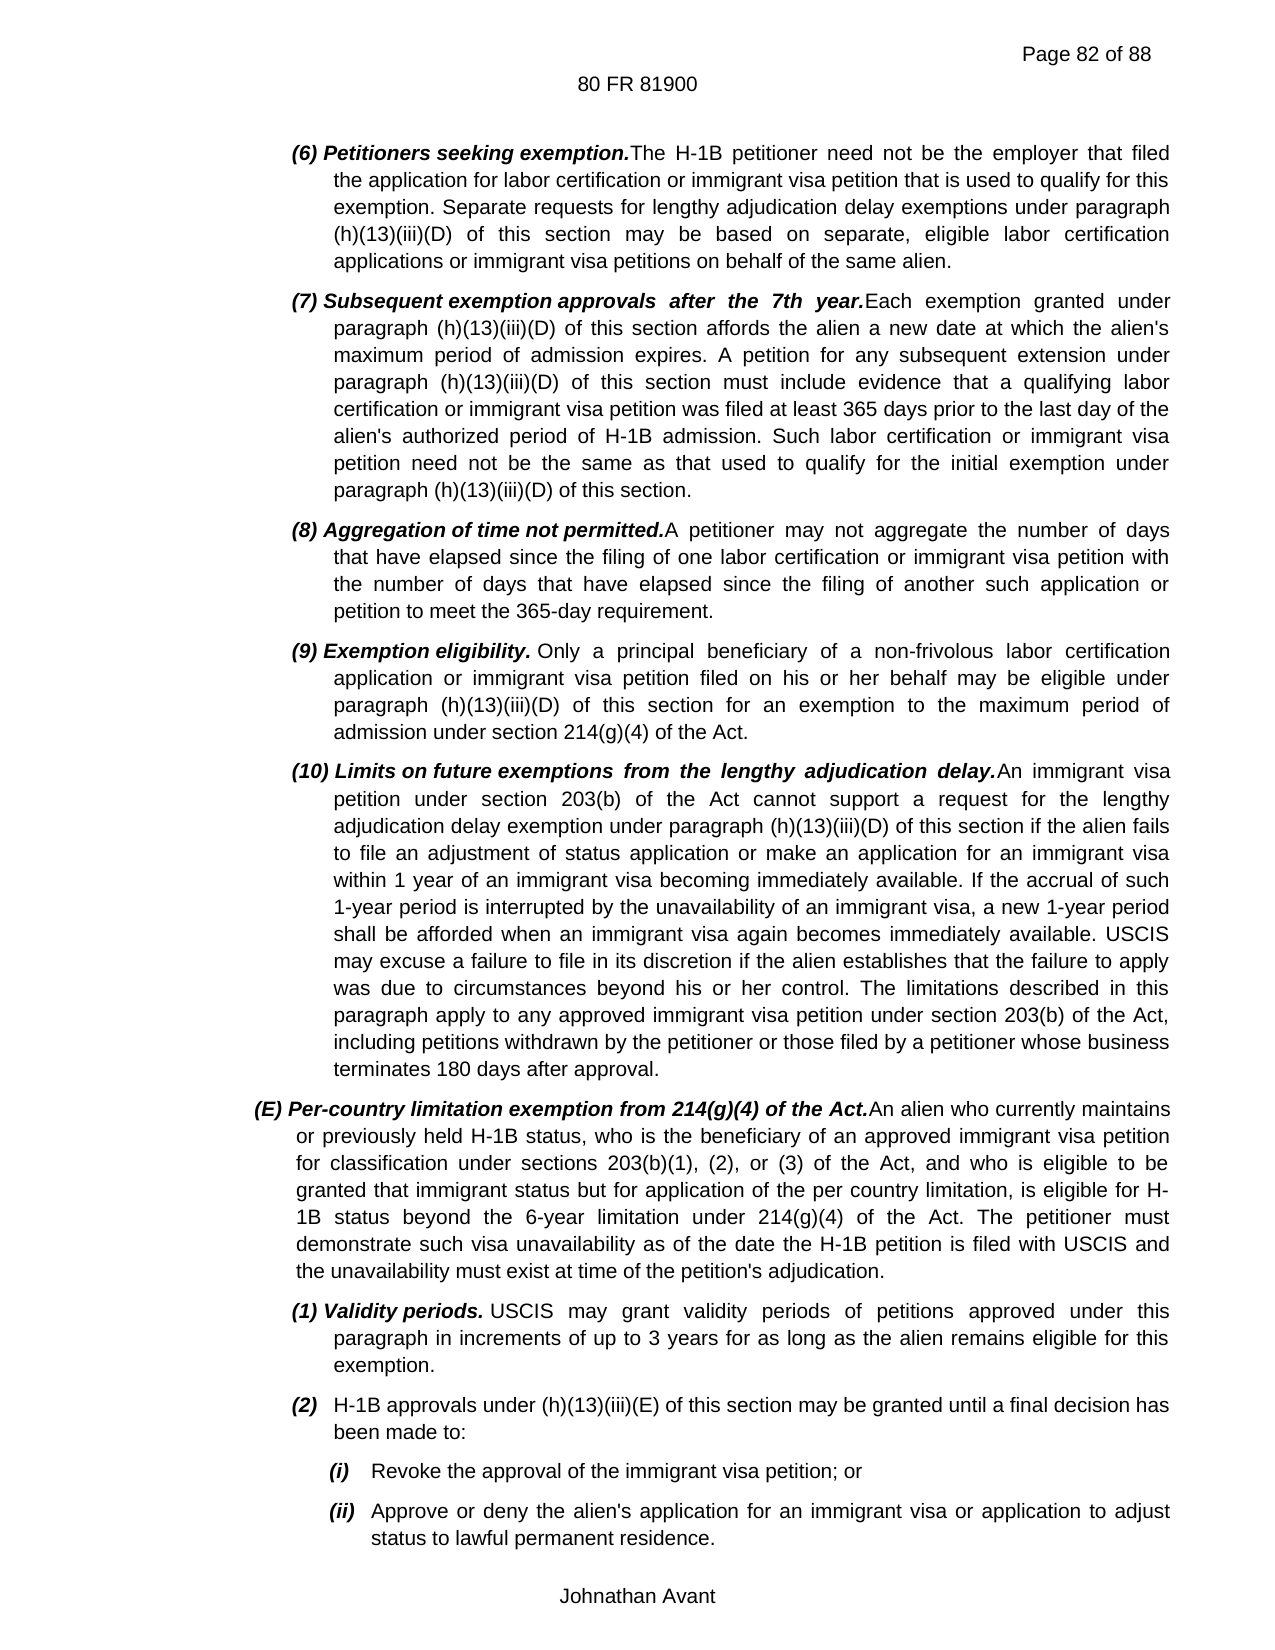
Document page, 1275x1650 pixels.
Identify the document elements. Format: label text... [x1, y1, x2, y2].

list ns from the lengthy adjudication delay.An immigrant visa petition under section 203(b) of the Act cannot support a request for the lengthy adjudication delay exemption under paragraph (h)(13)(iii)(D) of this section if the alien fails to file an adjustment of status application or make an application for an immigrant visa within 1 year of an immigrant visa becoming immediately available. If the accrual of such 1-year period is interrupted by the unavailability of an immigrant visa, a new 1-year period shall be afforded when an immigrant visa again becomes immediately available. USCIS may excuse a failure to file in its discretion if the alien establishes that the failure to apply was due to circumstances beyond his or her control. The limitations described in this paragraph apply to any approved immigrant visa petition under section 203(b) of the Act, including petitions withdrawn by the petitioner or those filed by a petitioner whose business terminates 180 days after approval. [292, 756, 1171, 1081]
list mption from 214(g)(4) of the Act.An alien who currently maintains or previously held H-1B status, who is the beneficiary of an approved immigrant visa petition for classification under sections 203(b)(1), (2), or (3) of the Act, and who is eligible to be granted that immigrant status but for application of the per country limitation, is eligible for H-1B status beyond the 6-year limitation under 214(g)(4) of the Act. The petitioner must demonstrate such visa unavailability as of the date the H-1B petition is filed with USCIS and the unavailability must exist at time of the petition's adjudication. [254, 1094, 1171, 1283]
list vals after the 7th year.Each exemption granted under paragraph (h)(13)(iii)(D) of this section affords the alien a new date at which the alien's maximum period of admission expires. A petition for any subsequent extension under paragraph (h)(13)(iii)(D) of this section must include evidence that a qualifying labor certification or immigrant visa petition was filed at least 365 days prior to the last day of the alien's authorized period of H-1B admission. Such labor certification or immigrant visa petition need not be the same as that used to qualify for the initial exemption under paragraph (h)(13)(iii)(D) of this section. [292, 285, 1171, 502]
list rmitted.A petitioner may not aggregate the number of days that have elapsed since the filing of one labor certification or immigrant visa petition with the number of days that have elapsed since the filing of another such application or petition to meet the 365-day requirement. [292, 514, 1171, 623]
list H-1B approvals under (h)(13)(iii)(E) of this section may be granted until a final decision has been made to: [292, 1389, 1171, 1444]
list USCIS may grant validity periods of petitions approved under this paragraph in increments of up to 3 years for as long as the alien remains eligible for this exemption. [292, 1296, 1171, 1377]
list Approve or deny the alien's application for an immigrant visa or application to adjust status to lawful permanent residence. [329, 1496, 1171, 1550]
list Only a principal beneficiary of a non-frivolous labor certification application or immigrant visa petition filed on his or her behalf may be eligible under paragraph (h)(13)(iii)(D) of this section for an exemption to the maximum period of admission under section 214(g)(4) of the Act. [292, 635, 1171, 744]
list Revoke the approval of the immigrant visa petition; or [329, 1456, 1171, 1483]
list ion.The H-1B petitioner need not be the employer that filed the application for labor certification or immigrant visa petition that is used to qualify for this exemption. Separate requests for lengthy adjudication delay exemptions under paragraph (h)(13)(iii)(D) of this section may be based on separate, eligible labor certification applications or immigrant visa petitions on behalf of the same alien. [292, 137, 1171, 273]
